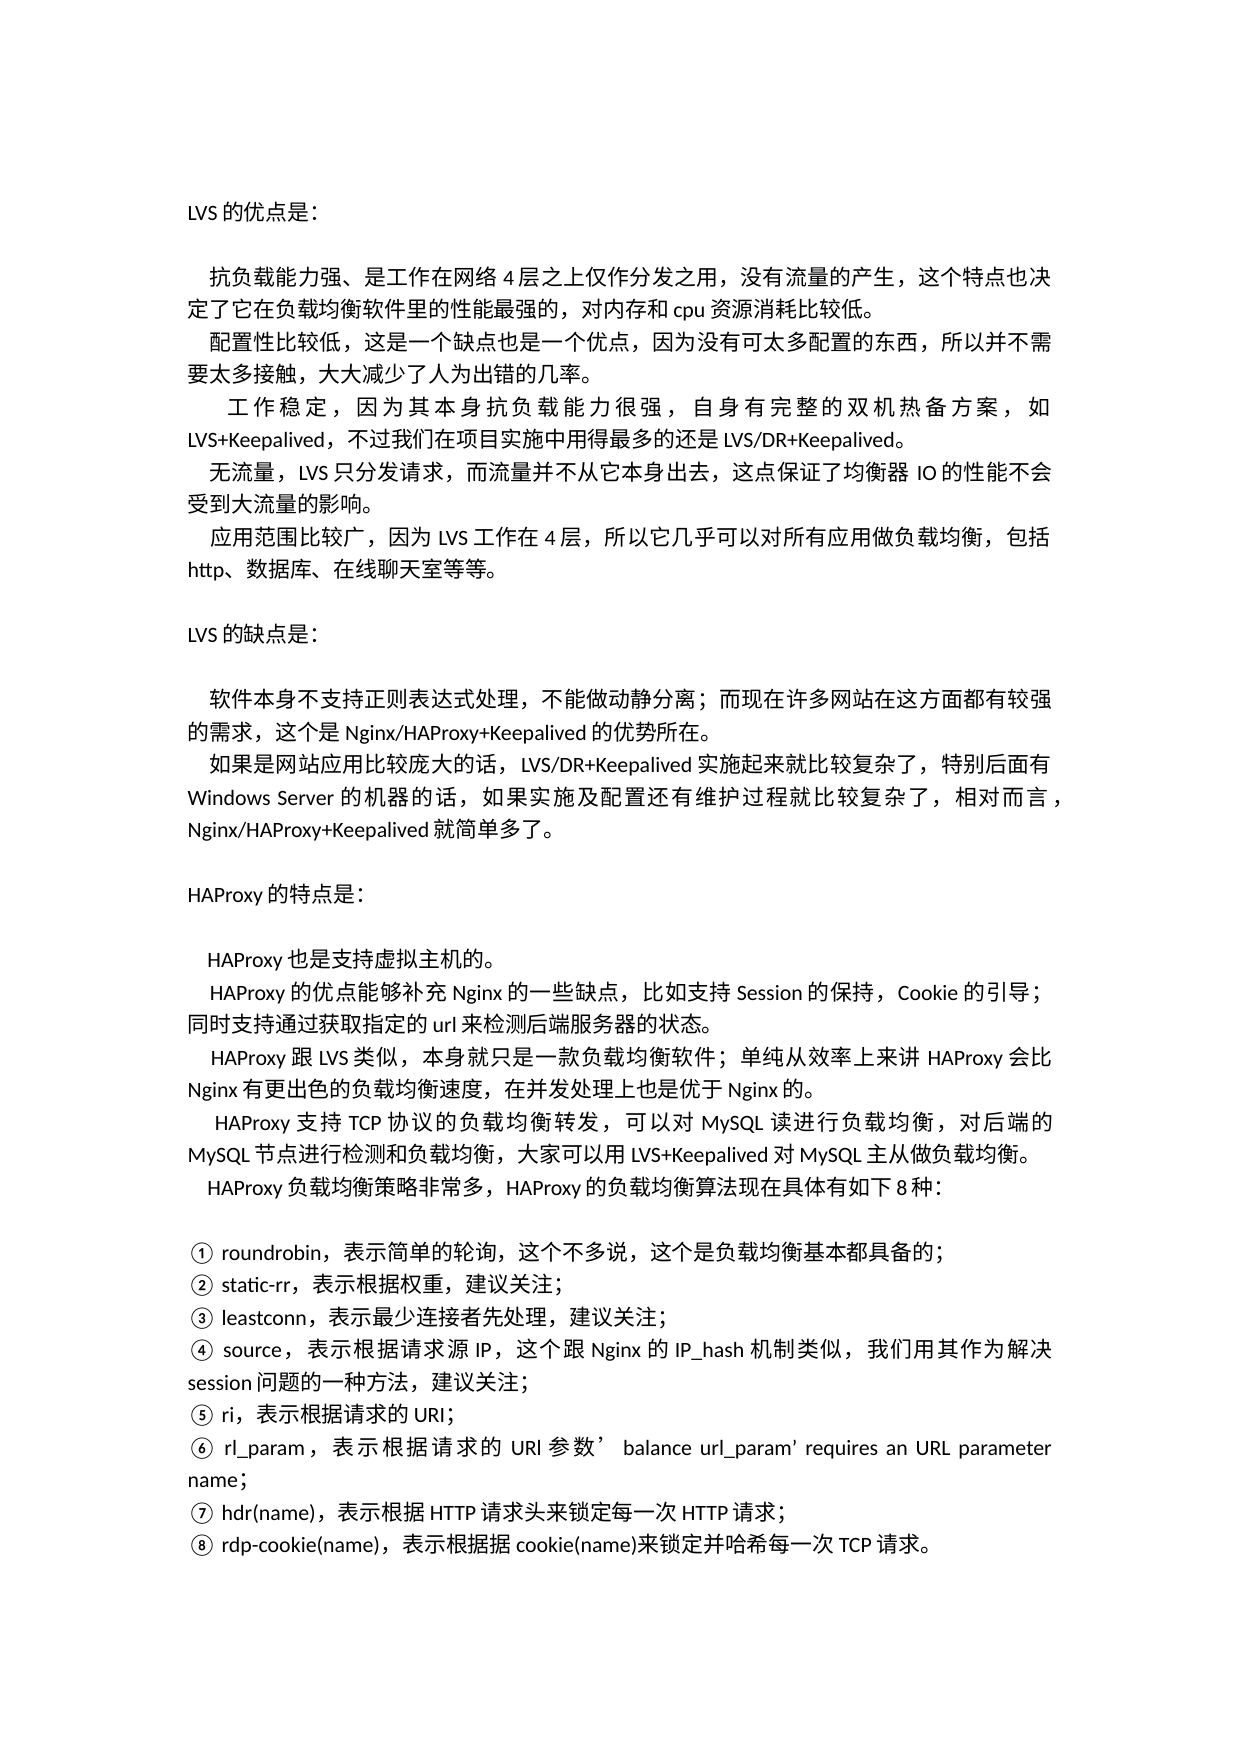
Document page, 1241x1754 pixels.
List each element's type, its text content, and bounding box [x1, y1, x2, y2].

text ⑧ rdp-cookie(name)，表示根据据cookie(name)来锁定并哈希每一次TCP请求。 [187, 1527, 1053, 1559]
text 应用范围比较广，因为LVS工作在4层，所以它几乎可以对所有应用做负载均衡，包括http、数据库、在线聊天室等等。 [187, 519, 1053, 584]
text LVS的优点是： [187, 194, 1053, 227]
text ① roundrobin，表示简单的轮询，这个不多说，这个是负载均衡基本都具备的； [187, 1234, 1053, 1267]
text HAProxy支持TCP协议的负载均衡转发，可以对MySQL读进行负载均衡，对后端的MySQL节点进行检测和负载均衡，大家可以用LVS+Keepalived对MySQL主从做负载均衡。 [187, 1104, 1053, 1169]
text ⑦ hdr(name)，表示根据HTTP请求头来锁定每一次HTTP请求； [187, 1494, 1053, 1527]
text HAProxy也是支持虚拟主机的。 [187, 942, 1053, 974]
text ④ source，表示根据请求源IP，这个跟Nginx的IP_hash机制类似，我们用其作为解决session问题的一种方法，建议关注； [187, 1332, 1053, 1397]
text ⑥ rl_param，表示根据请求的URl参数’balance url_param’ requires an URL parameter name； [187, 1429, 1053, 1494]
text ② static-rr，表示根据权重，建议关注； [187, 1267, 1053, 1299]
text HAProxy跟LVS类似，本身就只是一款负载均衡软件；单纯从效率上来讲HAProxy会比Nginx有更出色的负载均衡速度，在并发处理上也是优于Nginx的。 [187, 1039, 1053, 1104]
text LVS的缺点是： [187, 617, 1053, 649]
text HAProxy的特点是： [187, 877, 1053, 909]
text ⑤ ri，表示根据请求的URI； [187, 1397, 1053, 1429]
text 工作稳定，因为其本身抗负载能力很强，自身有完整的双机热备方案，如LVS+Keepalived，不过我们在项目实施中用得最多的还是LVS/DR+Keepalived。 [187, 389, 1053, 454]
text HAProxy的优点能够补充Nginx的一些缺点，比如支持Session的保持，Cookie的引导；同时支持通过获取指定的url来检测后端服务器的状态。 [187, 974, 1053, 1039]
text 无流量，LVS只分发请求，而流量并不从它本身出去，这点保证了均衡器IO的性能不会受到大流量的影响。 [187, 454, 1053, 519]
text HAProxy负载均衡策略非常多，HAProxy的负载均衡算法现在具体有如下8种： [187, 1169, 1053, 1202]
text 配置性比较低，这是一个缺点也是一个优点，因为没有可太多配置的东西，所以并不需要太多接触，大大减少了人为出错的几率。 [187, 324, 1053, 389]
text 抗负载能力强、是工作在网络4层之上仅作分发之用，没有流量的产生，这个特点也决定了它在负载均衡软件里的性能最强的，对内存和cpu资源消耗比较低。 [187, 259, 1053, 324]
text 软件本身不支持正则表达式处理，不能做动静分离；而现在许多网站在这方面都有较强的需求，这个是Nginx/HAProxy+Keepalived的优势所在。 [187, 682, 1053, 747]
text ③ leastconn，表示最少连接者先处理，建议关注； [187, 1299, 1053, 1332]
text 如果是网站应用比较庞大的话，LVS/DR+Keepalived实施起来就比较复杂了，特别后面有 Windows Server的机器的话，如果实施及配置还有维护过程就比较复杂了，相对而言，Nginx/HAProxy+Keepalived就简单多了。 [187, 747, 1053, 844]
